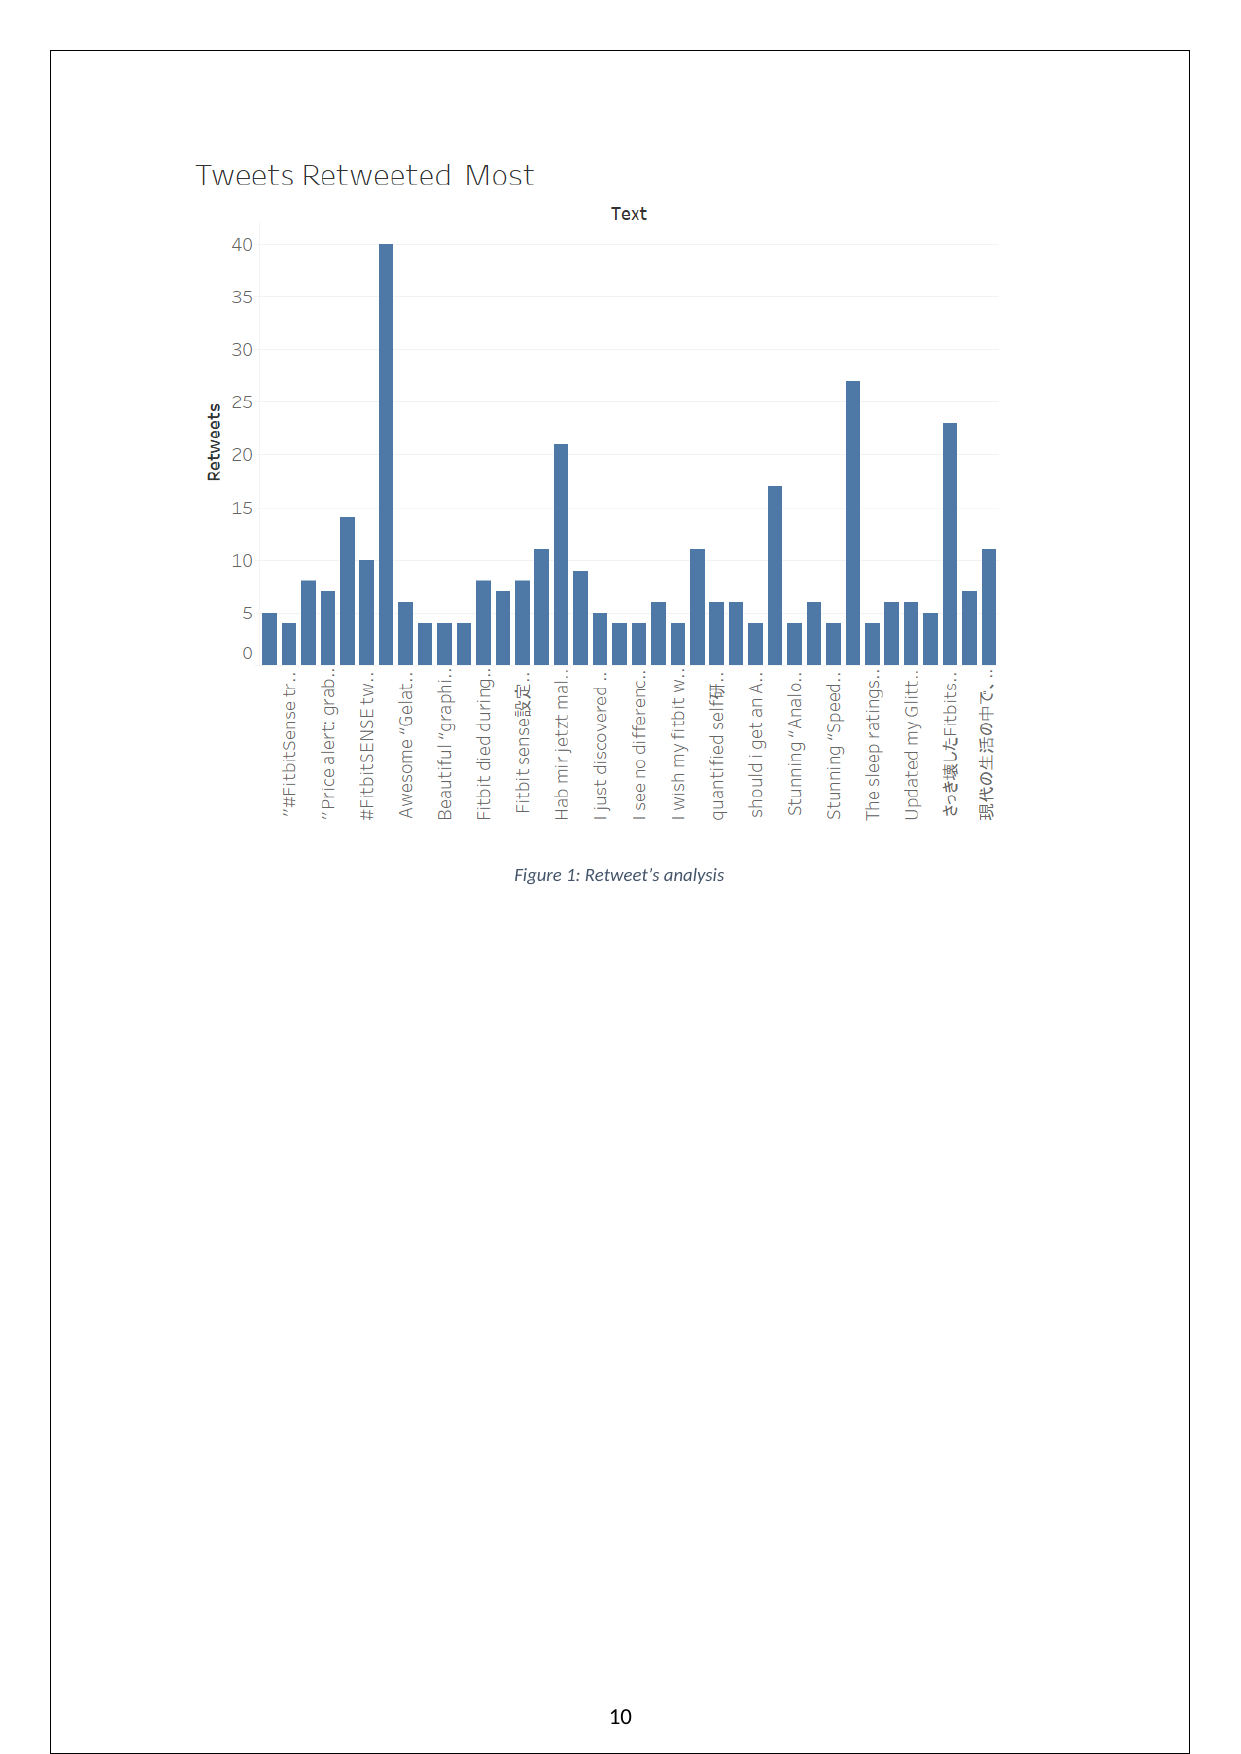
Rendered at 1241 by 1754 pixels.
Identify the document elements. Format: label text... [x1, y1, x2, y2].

picture [183, 150, 1057, 833]
text Figure 1: Retweet’s analysis [150, 863, 1090, 886]
